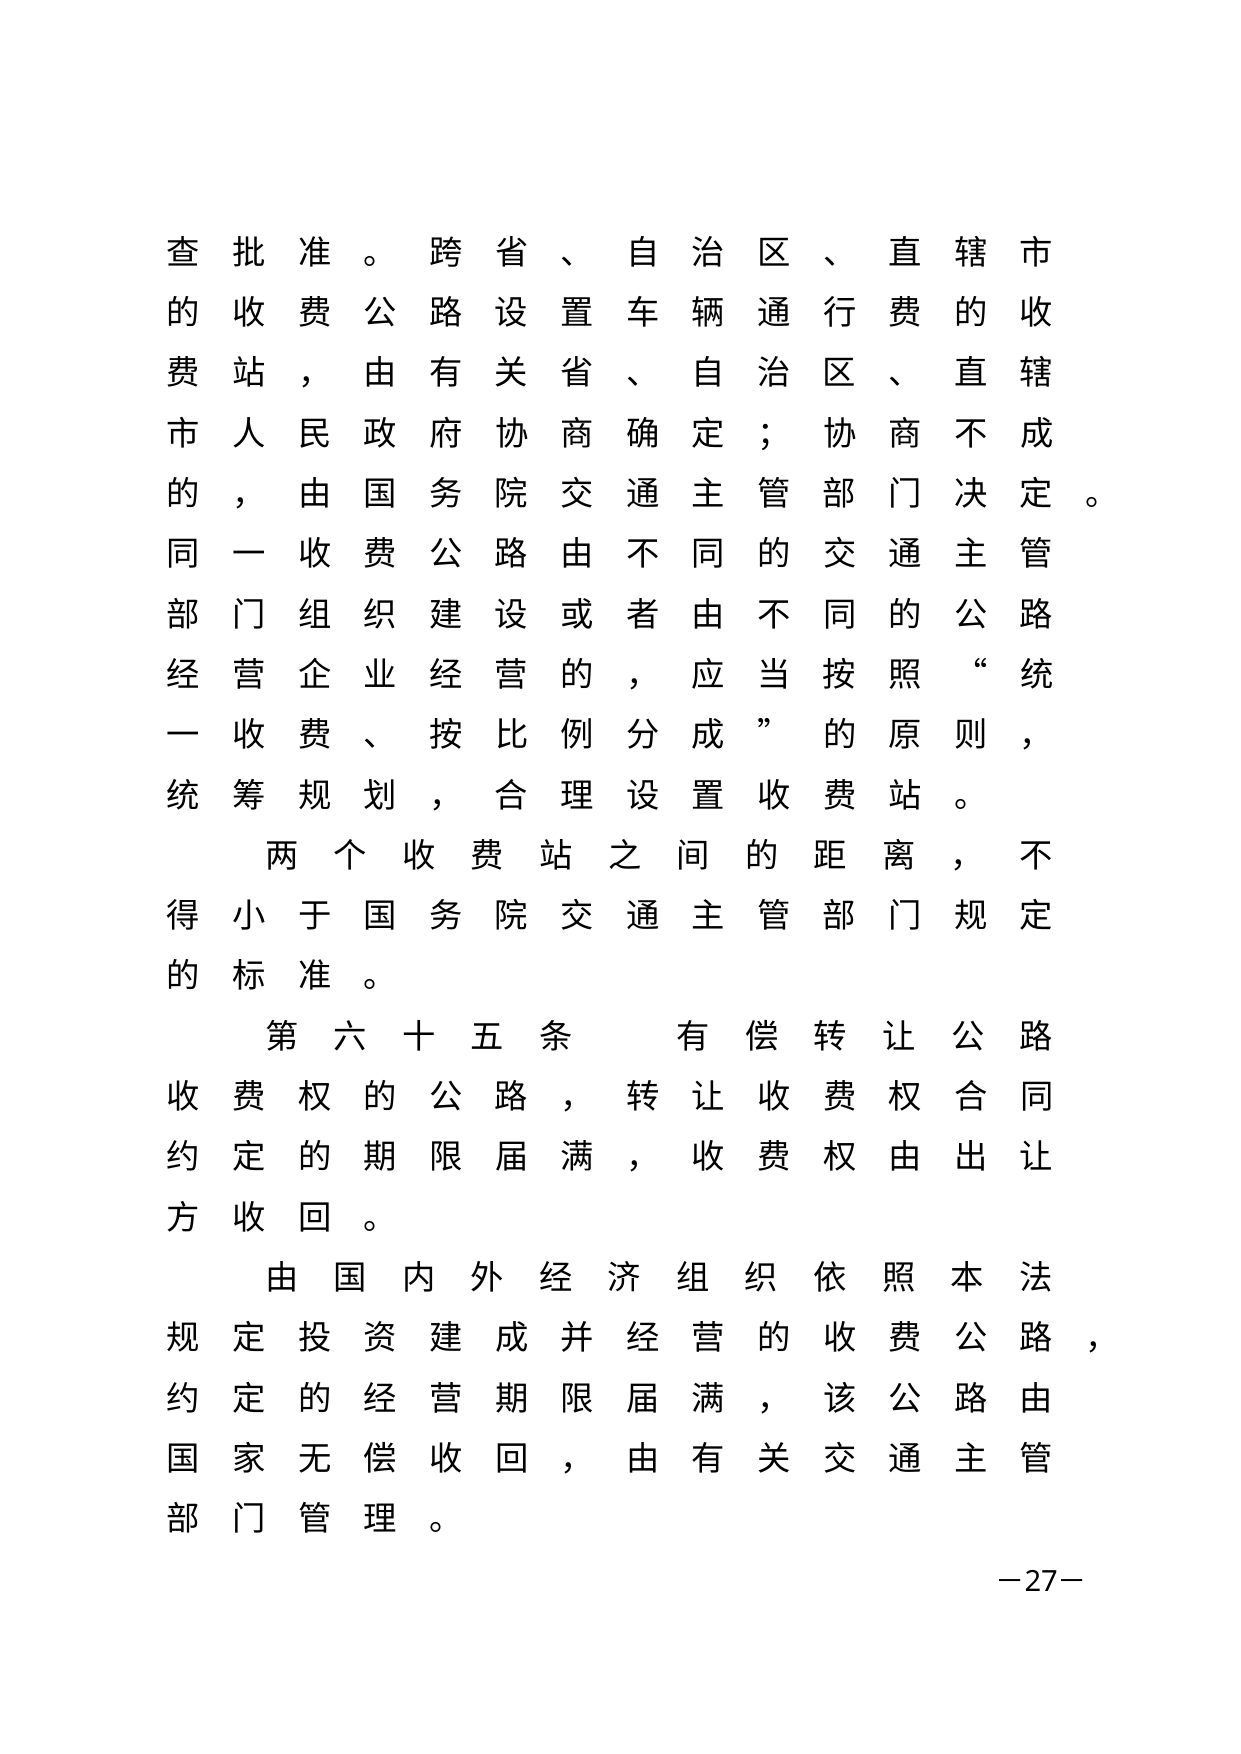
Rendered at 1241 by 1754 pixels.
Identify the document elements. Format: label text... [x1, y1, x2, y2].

text 由国内外经济组织依照本法规定投资建成并经营的收费公路，约定的经营期限届满，该公路由国家无偿收回，由有关交通主管部门管理。 [167, 1245, 1085, 1546]
text 两个收费站之间的距离，不得小于国务院交通主管部门规定的标准。 [167, 823, 1085, 1003]
text 第六十五条 有偿转让公路收费权的公路，转让收费权合同约定的期限届满，收费权由出让方收回。 [167, 1003, 1085, 1245]
